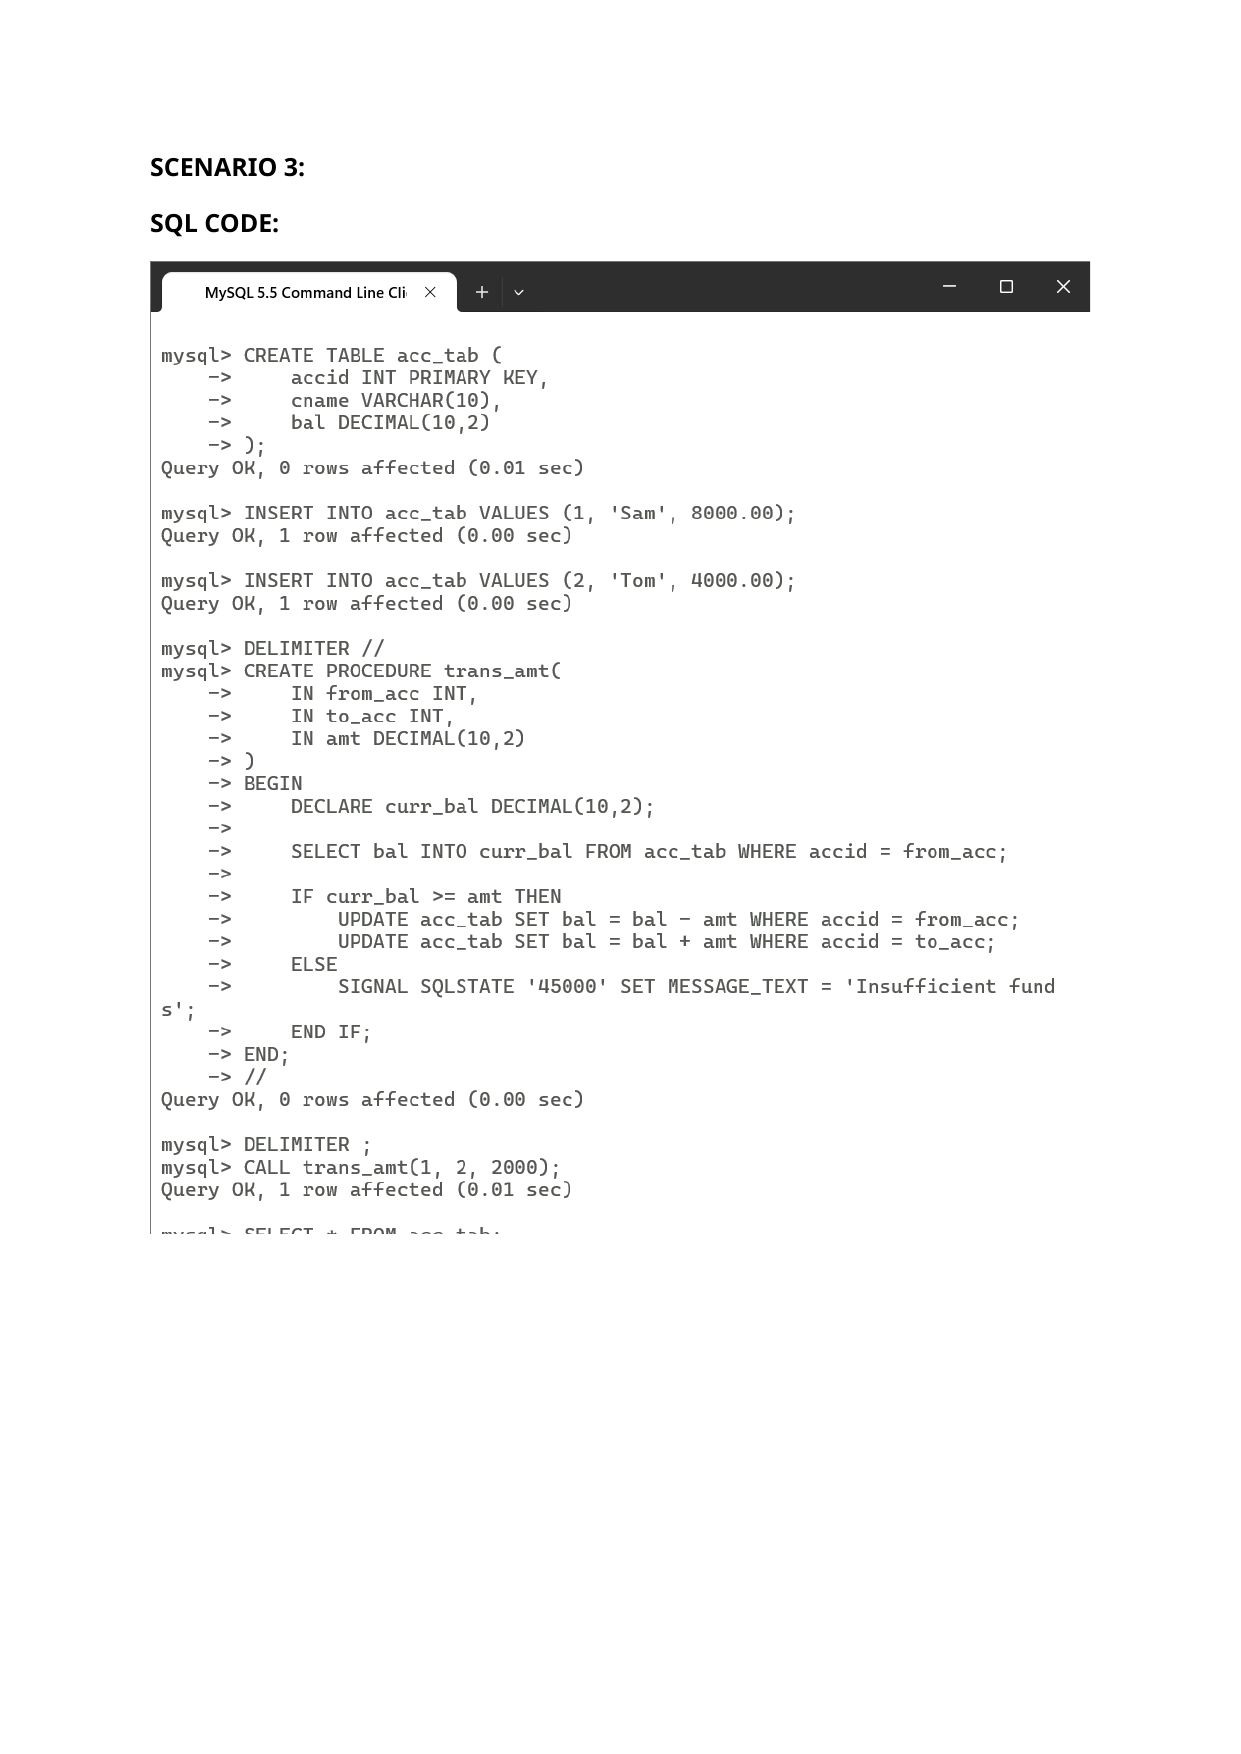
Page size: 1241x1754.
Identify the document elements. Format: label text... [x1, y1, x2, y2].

text SCENARIO 3: [150, 150, 1090, 184]
picture [150, 261, 1091, 1234]
text SQL CODE: [150, 206, 1090, 240]
